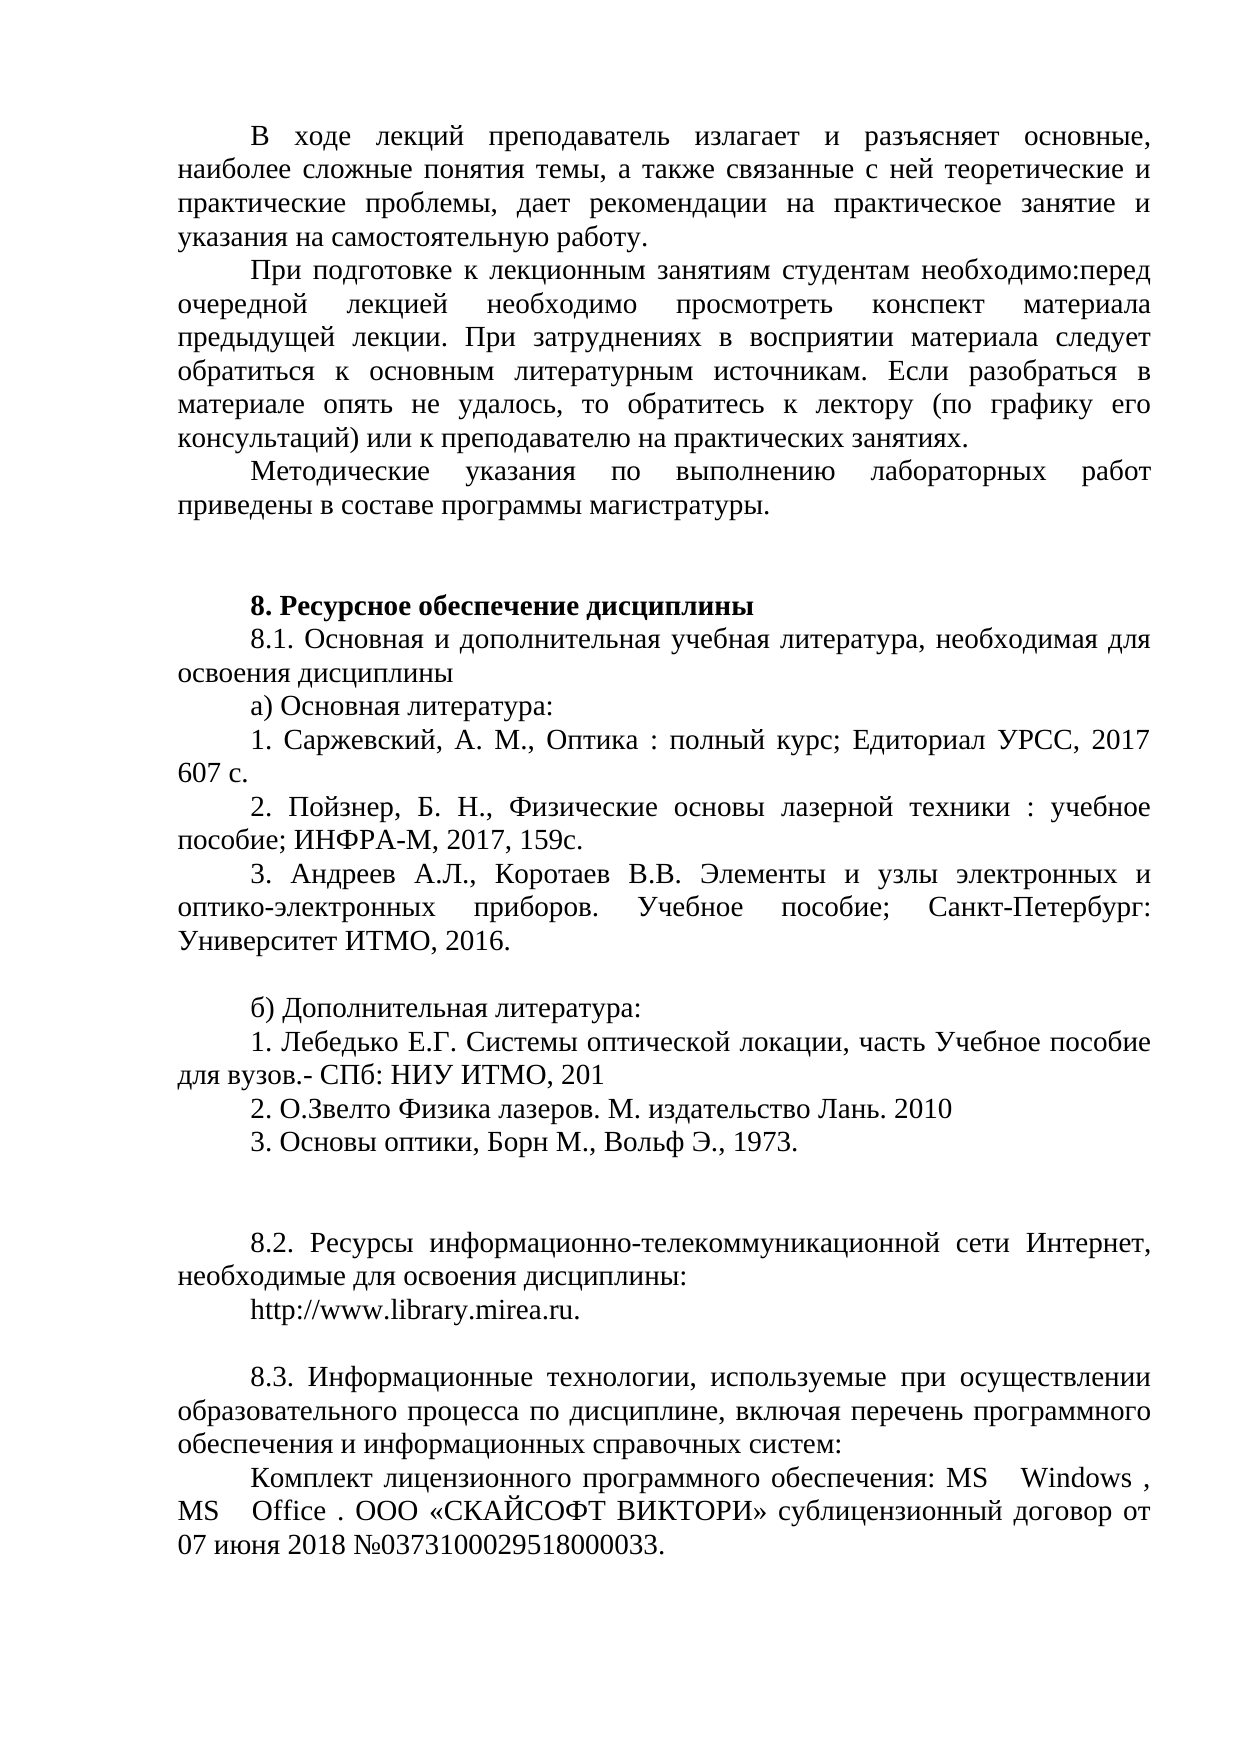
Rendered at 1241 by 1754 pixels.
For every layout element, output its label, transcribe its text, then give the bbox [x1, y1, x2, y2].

text 2. О.Звелто Физика лазеров. М. издательство Лань. 2010 [177, 1091, 1152, 1124]
text 1. Саржевский, А. М., Оптика : полный курс; Едиториал УРСС, 2017 607 c. [177, 722, 1152, 789]
text Методические указания по выполнению лабораторных работ приведены в составе программы магистратуры. [177, 453, 1152, 521]
text 2. Пойзнер, Б. Н., Физические основы лазерной техники : учебное пособие; ИНФРА-М, 2017, 159c. [177, 789, 1152, 856]
text 8.2. Ресурсы информационно-телекоммуникационной сети Интернет, необходимые для освоения дисциплины: [177, 1225, 1152, 1292]
text http://www.library.mirea.ru. [177, 1292, 1152, 1326]
text б) Дополнительная литература: [177, 990, 1152, 1024]
text В ходе лекций преподаватель излагает и разъясняет основные, наиболее сложные понятия темы, а также связанные с ней теоретические и практические проблемы, дает рекомендации на практическое занятие и указания на самостоятельную работу. [177, 118, 1152, 252]
text 8. Ресурсное обеспечение дисциплины [177, 588, 1152, 621]
text При подготовке к лекционным занятиям студентам необходимо:перед очередной лекцией необходимо просмотреть конспект материала предыдущей лекции. При затруднениях в восприятии материала следует обратиться к основным литературным источникам. Если разобраться в материале опять не удалось, то обратитесь к лектору (по графику его консультаций) или к преподавателю на практических занятиях. [177, 252, 1152, 453]
text 8.1. Основная и дополнительная учебная литература, необходимая для освоения дисциплины [177, 621, 1152, 688]
text 8.3. Информационные технологии, используемые при осуществлении образовательного процесса по дисциплине, включая перечень программного обеспечения и информационных справочных систем: [177, 1359, 1152, 1460]
text 3. Основы оптики, Борн М., Вольф Э., 1973. [177, 1124, 1152, 1158]
text а) Основная литература: [177, 688, 1152, 722]
text 1. Лебедько Е.Г. Системы оптической локации, часть Учебное пособие для вузов.- СПб: НИУ ИТМО, 201 [177, 1024, 1152, 1091]
text 3. Андреев А.Л., Коротаев В.В. Элементы и узлы электронных и оптико-электронных приборов. Учебное пособие; Санкт-Петербург: Университет ИТМО, 2016. [177, 856, 1152, 957]
text Комплект лицензионного программного обеспечения: MS Windows , MS Office . OOО «СКАЙСОФТ ВИКТОРИ» сублицензионный договор от 07 июня 2018 №0373100029518000033. [177, 1460, 1152, 1560]
